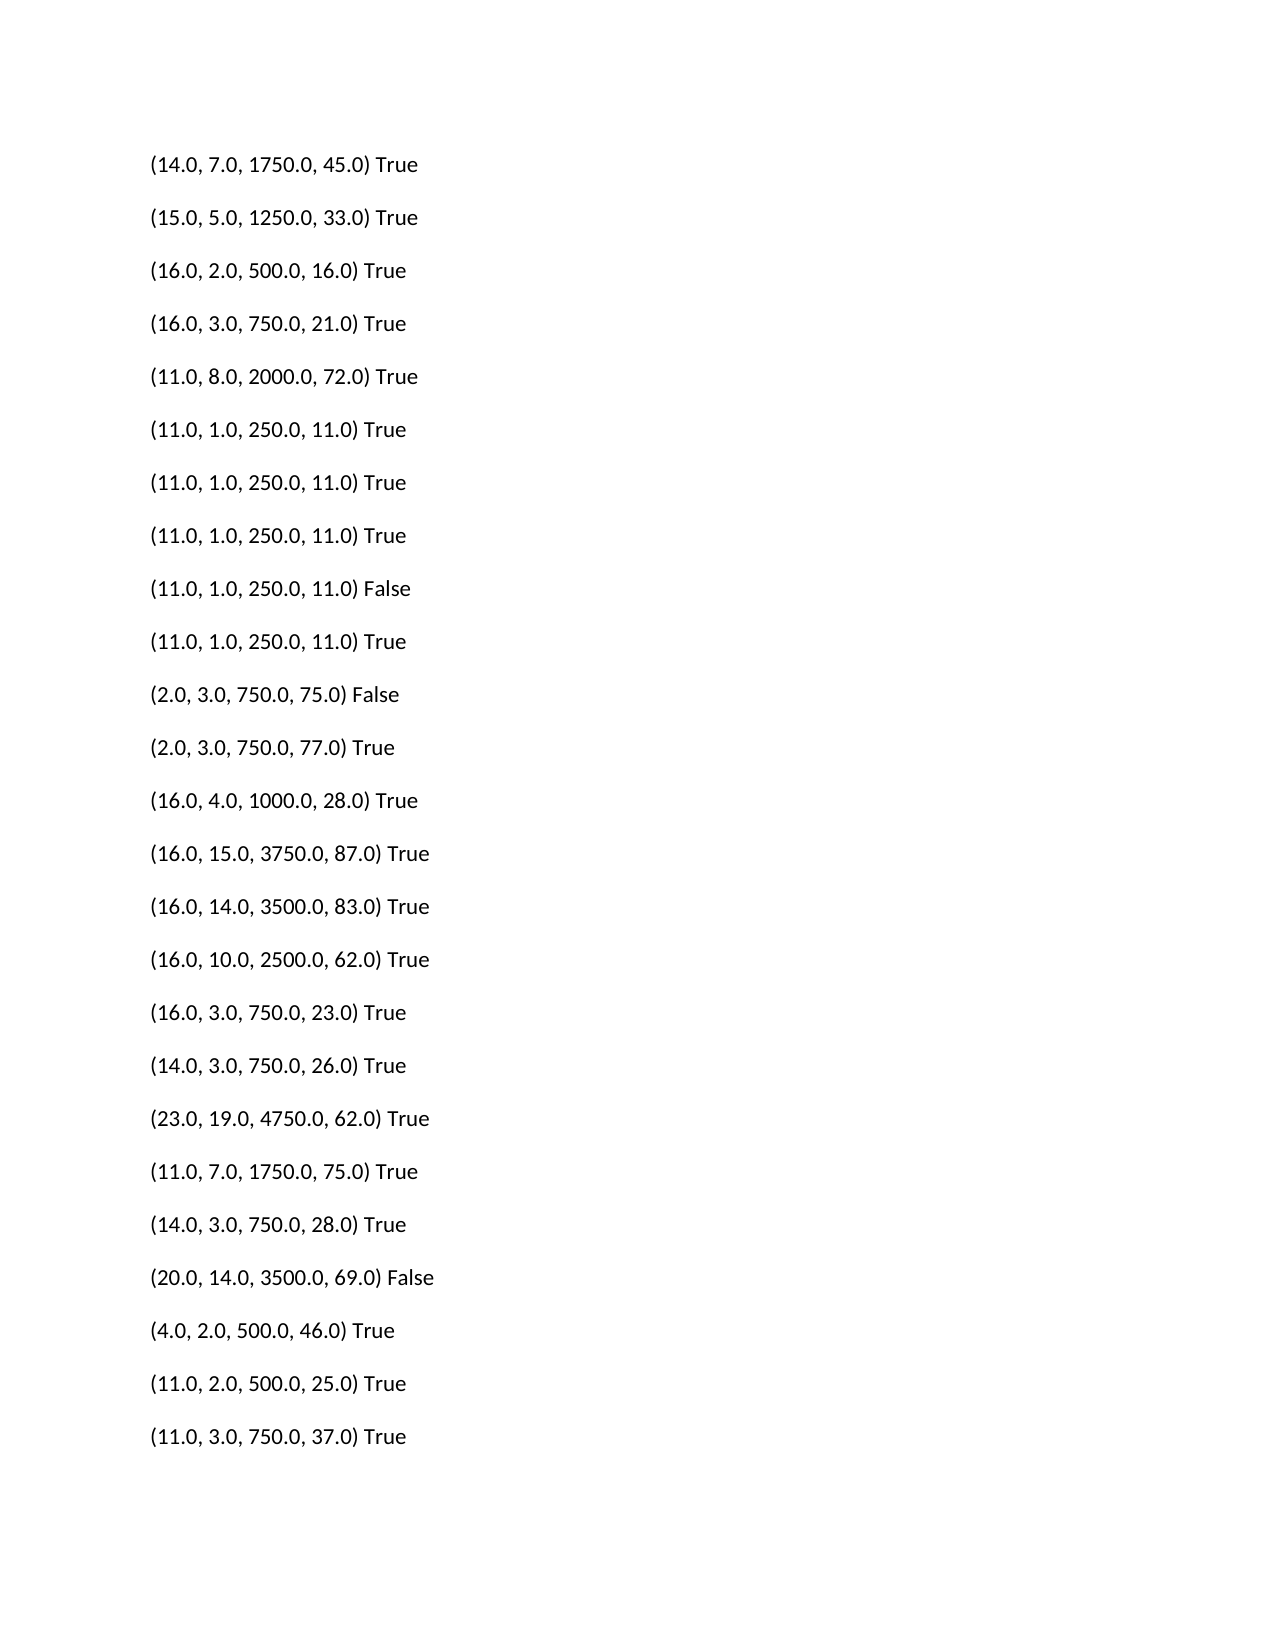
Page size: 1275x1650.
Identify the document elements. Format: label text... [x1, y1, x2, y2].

text (11.0, 1.0, 250.0, 11.0) True [150, 627, 1125, 655]
text (23.0, 19.0, 4750.0, 62.0) True [150, 1104, 1125, 1132]
text (14.0, 3.0, 750.0, 28.0) True [150, 1210, 1125, 1238]
text (16.0, 10.0, 2500.0, 62.0) True [150, 945, 1125, 973]
text (14.0, 3.0, 750.0, 26.0) True [150, 1051, 1125, 1079]
text (20.0, 14.0, 3500.0, 69.0) False [150, 1263, 1125, 1291]
text (16.0, 2.0, 500.0, 16.0) True [150, 256, 1125, 284]
text (11.0, 7.0, 1750.0, 75.0) True [150, 1157, 1125, 1185]
text (11.0, 2.0, 500.0, 25.0) True [150, 1369, 1125, 1397]
text (11.0, 1.0, 250.0, 11.0) False [150, 574, 1125, 602]
text (16.0, 4.0, 1000.0, 28.0) True [150, 786, 1125, 814]
text (11.0, 1.0, 250.0, 11.0) True [150, 415, 1125, 443]
text (11.0, 3.0, 750.0, 37.0) True [150, 1422, 1125, 1451]
text (11.0, 1.0, 250.0, 11.0) True [150, 521, 1125, 549]
text (4.0, 2.0, 500.0, 46.0) True [150, 1316, 1125, 1344]
text (15.0, 5.0, 1250.0, 33.0) True [150, 203, 1125, 231]
text (16.0, 3.0, 750.0, 23.0) True [150, 998, 1125, 1026]
text (16.0, 14.0, 3500.0, 83.0) True [150, 892, 1125, 920]
text (11.0, 8.0, 2000.0, 72.0) True [150, 362, 1125, 390]
text (16.0, 3.0, 750.0, 21.0) True [150, 309, 1125, 337]
text (16.0, 15.0, 3750.0, 87.0) True [150, 839, 1125, 867]
text (14.0, 7.0, 1750.0, 45.0) True [150, 150, 1125, 178]
text (2.0, 3.0, 750.0, 77.0) True [150, 733, 1125, 761]
text (2.0, 3.0, 750.0, 75.0) False [150, 680, 1125, 708]
text (11.0, 1.0, 250.0, 11.0) True [150, 468, 1125, 496]
